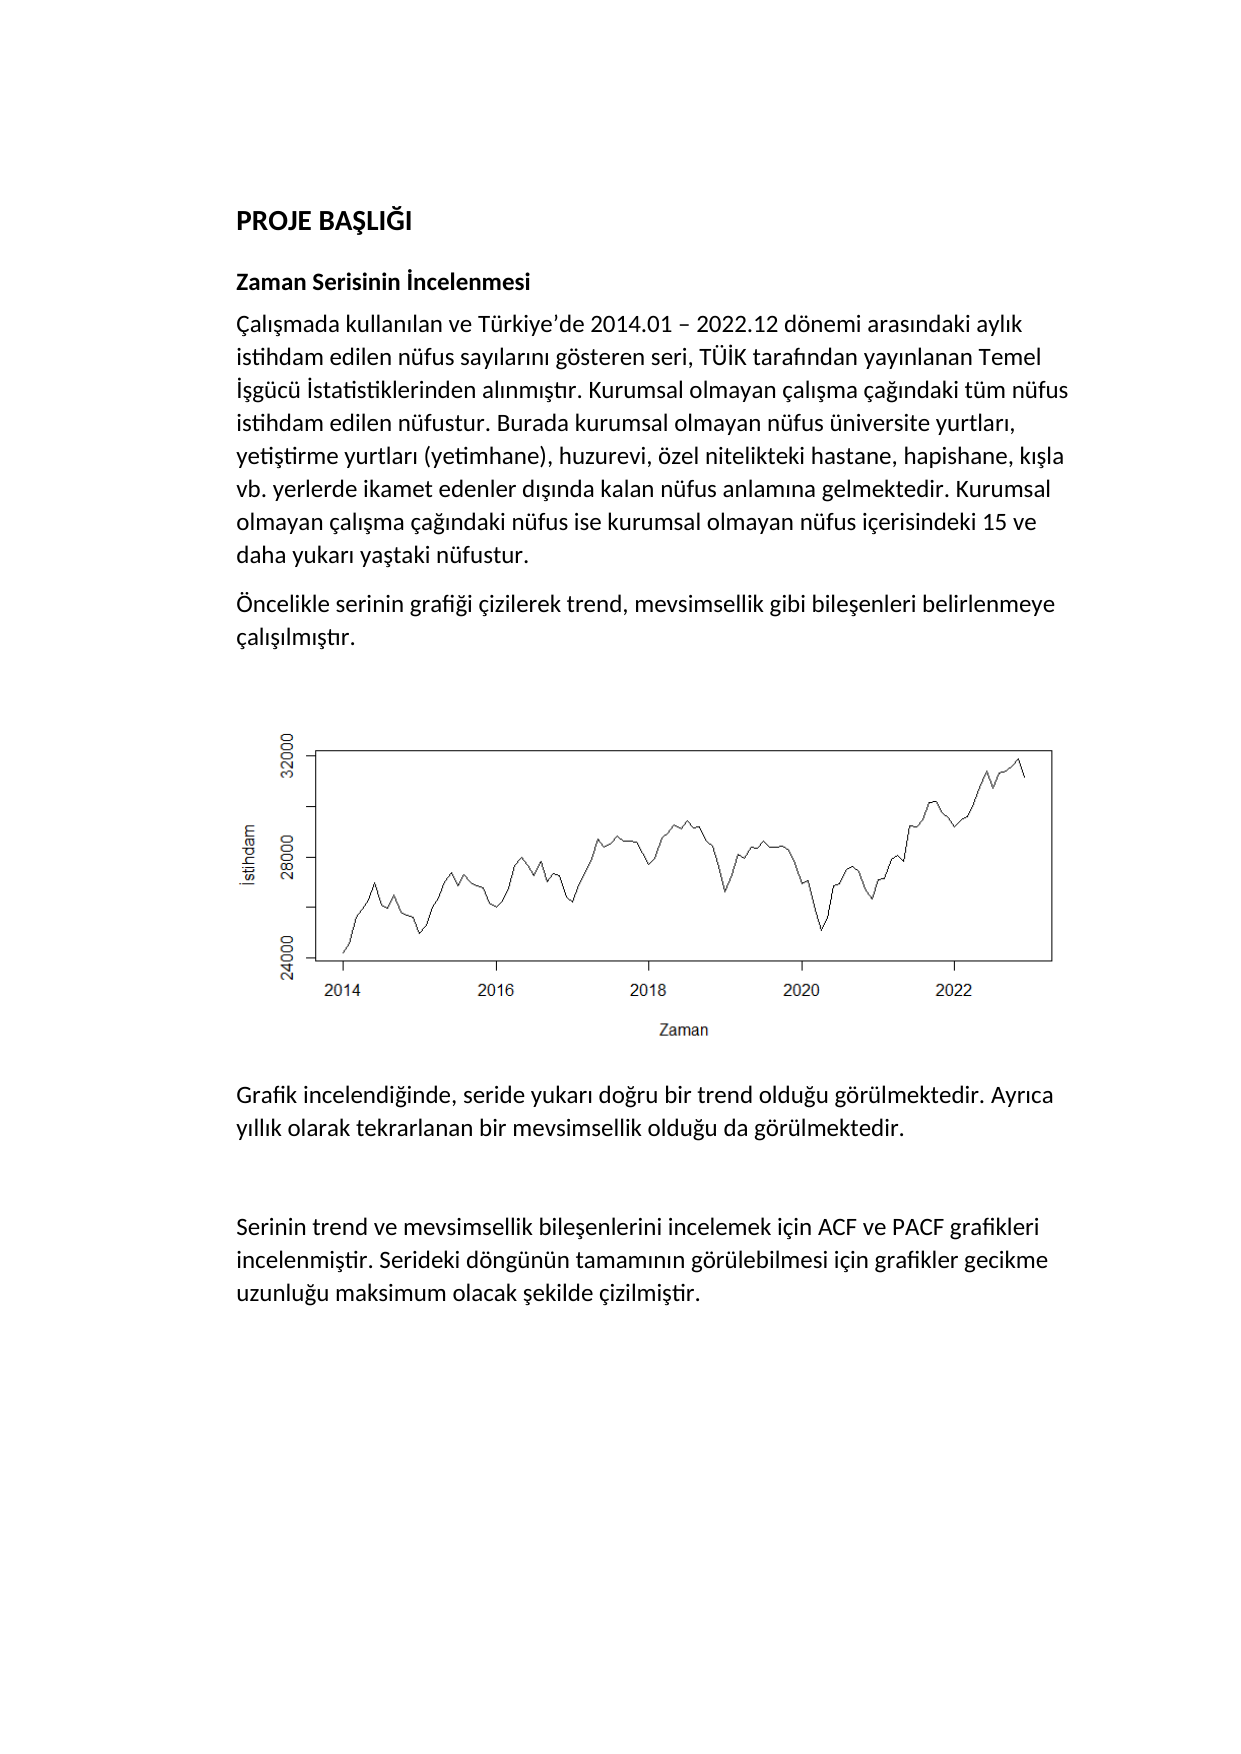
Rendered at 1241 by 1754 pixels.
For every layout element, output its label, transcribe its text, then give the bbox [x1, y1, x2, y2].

text Grafik incelendiğinde, seride yukarı doğru bir trend olduğu görülmektedir. Ayrıca yıllık olarak tekrarlanan bir mevsimsellik olduğu da görülmektedir. [236, 1079, 1093, 1142]
subtitle Zaman Serisinin İncelenmesi [236, 266, 1093, 296]
picture [236, 671, 1093, 1060]
subtitle PROJE BAŞLIĞI [236, 202, 1093, 238]
text Serinin trend ve mevsimsellik bileşenlerini incelemek için ACF ve PACF grafikleri incelenmiştir. Serideki döngünün tamamının görülebilmesi için grafikler gecikme uzunluğu maksimum olacak şekilde çizilmiştir. [236, 1211, 1093, 1307]
text Öncelikle serinin grafiği çizilerek trend, mevsimsellik gibi bileşenleri belirlenmeye çalışılmıştır. [236, 589, 1093, 652]
text Çalışmada kullanılan ve Türkiye’de 2014.01 – 2022.12 dönemi arasındaki aylık istihdam edilen nüfus sayılarını gösteren seri, TÜİK tarafından yayınlanan Temel İşgücü İstatistiklerinden alınmıştır. Kurumsal olmayan çalışma çağındaki tüm nüfus istihdam edilen nüfustur. Burada kurumsal olmayan nüfus üniversite yurtları, yetiştirme yurtları (yetimhane), huzurevi, özel nitelikteki hastane, hapishane, kışla vb. yerlerde ikamet edenler dışında kalan nüfus anlamına gelmektedir. Kurumsal olmayan çalışma çağındaki nüfus ise kurumsal olmayan nüfus içerisindeki 15 ve daha yukarı yaştaki nüfustur. [236, 309, 1093, 569]
